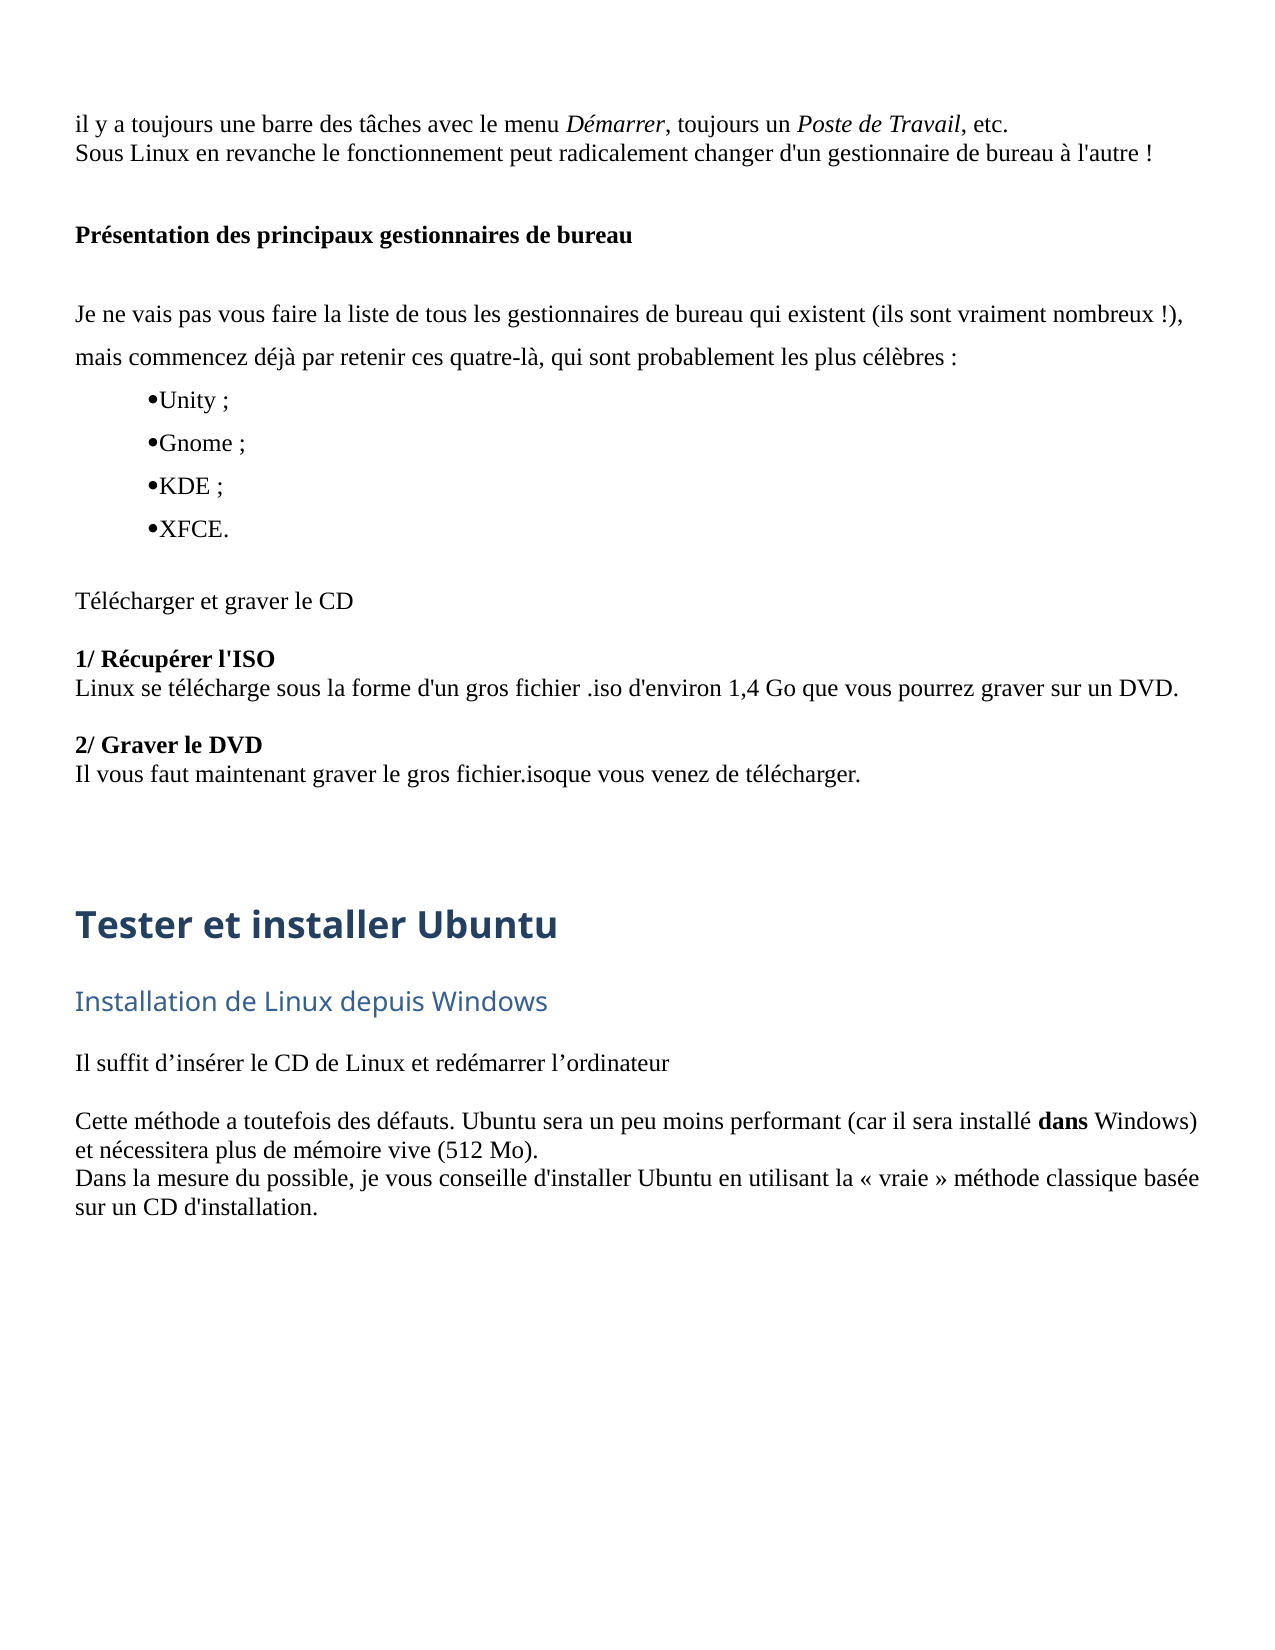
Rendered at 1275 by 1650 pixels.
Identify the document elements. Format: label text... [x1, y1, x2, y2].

text 2/ Graver le DVD [75, 730, 1200, 759]
text Cette méthode a toutefois des défauts. Ubuntu sera un peu moins performant (car il sera installé dans Windows) et nécessitera plus de mémoire vive (512 Mo). [75, 1106, 1200, 1163]
list XFCE. [149, 514, 1200, 543]
text 1/ Récupérer l'ISO [75, 644, 1200, 673]
list Gnome ; [149, 428, 1200, 457]
subtitle Installation de Linux depuis Windows [75, 983, 1200, 1020]
list Unity ; [149, 385, 1200, 414]
text Il suffit d’insérer le CD de Linux et redémarrer l’ordinateur [75, 1048, 1200, 1077]
text Il vous faut maintenant graver le gros fichier.isoque vous venez de télécharger. [75, 759, 1200, 788]
text Linux se télécharge sous la forme d'un gros fichier .iso d'environ 1,4 Go que vous pourrez graver sur un DVD. [75, 673, 1200, 701]
text Je ne vais pas vous faire la liste de tous les gestionnaires de bureau qui existent (ils sont vraiment nombreux !), mais commencez déjà par retenir ces quatre-là, qui sont probablement les plus célèbres : [75, 299, 1200, 371]
subtitle Présentation des principaux gestionnaires de bureau [75, 220, 1200, 249]
subtitle Tester et installer Ubuntu [75, 899, 1200, 950]
text Dans la mesure du possible, je vous conseille d'installer Ubuntu en utilisant la « vraie » méthode classique basée sur un CD d'installation. [75, 1163, 1200, 1221]
text Télécharger et graver le CD [75, 586, 1200, 615]
list KDE ; [149, 471, 1200, 500]
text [75, 109, 1200, 167]
